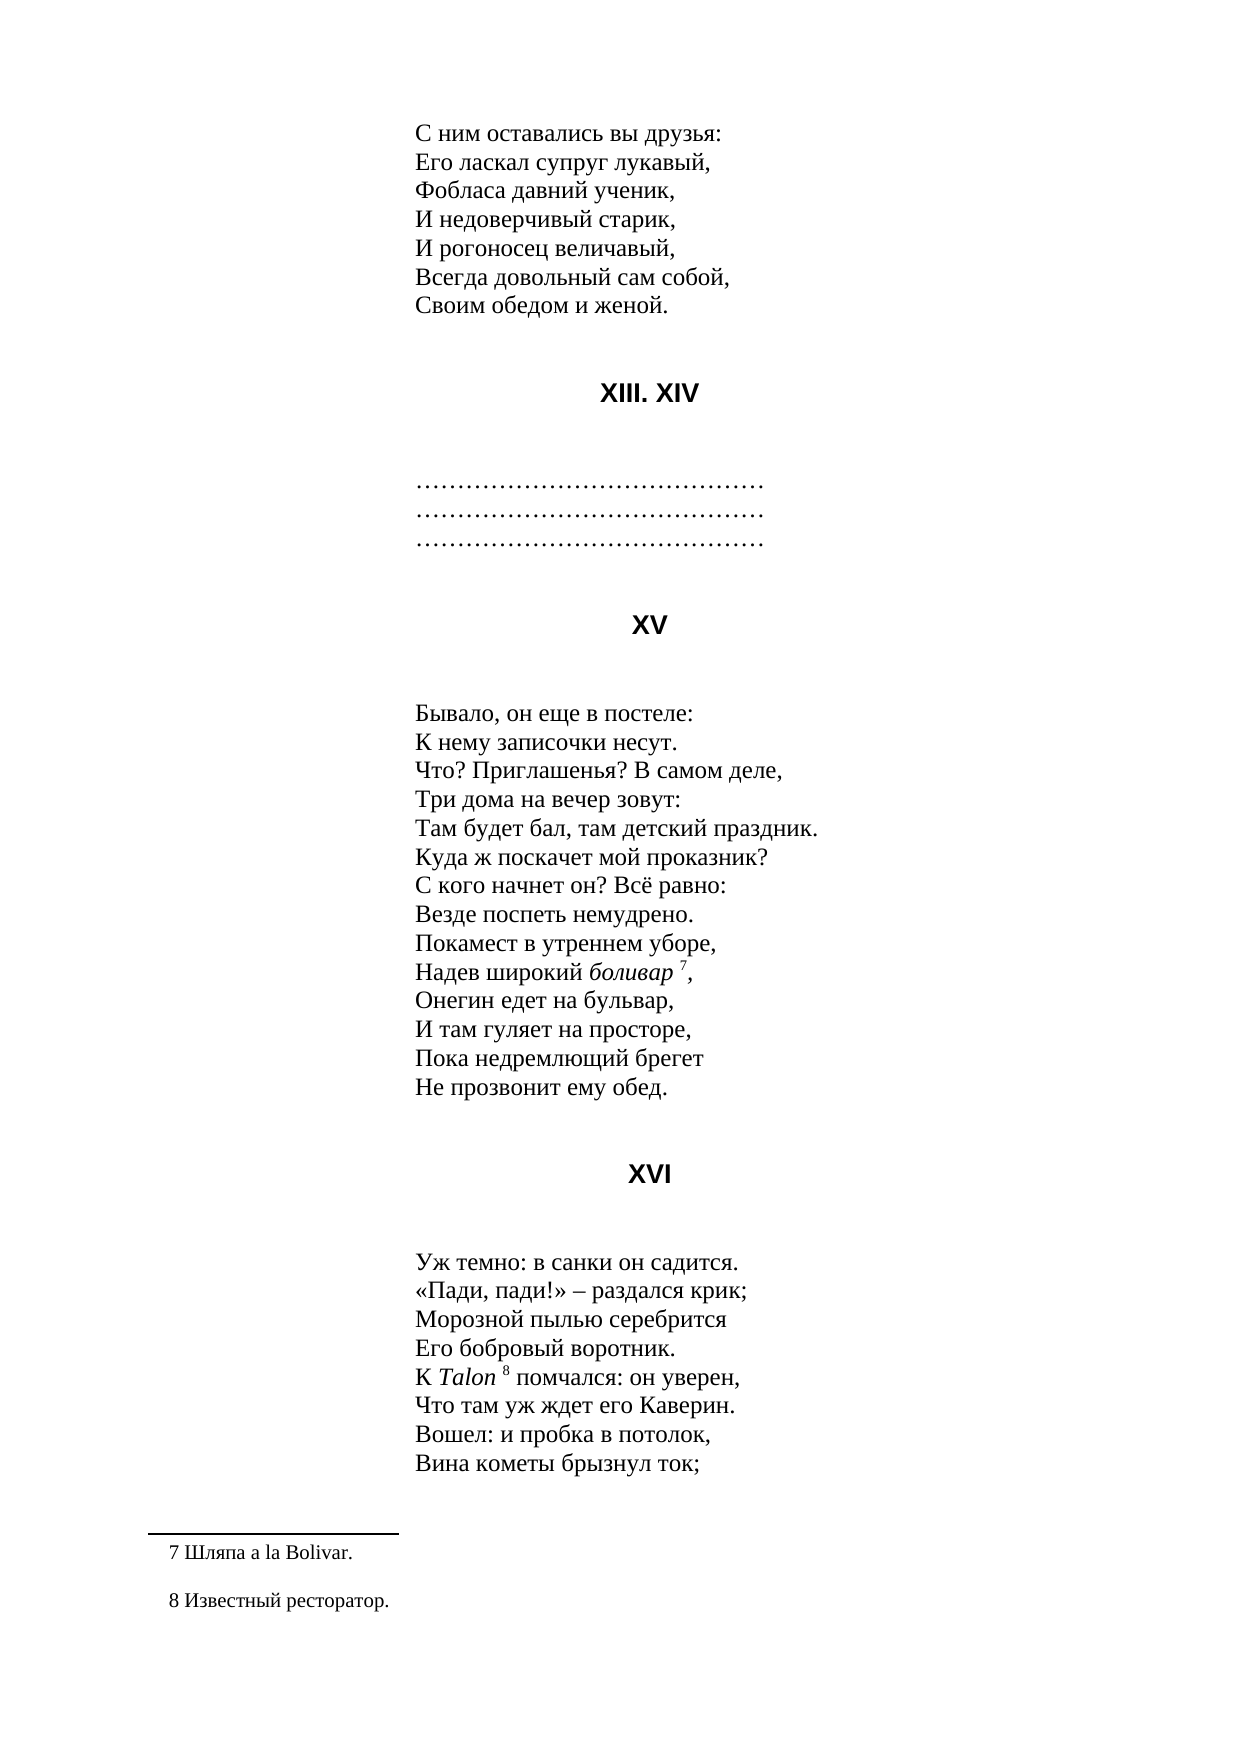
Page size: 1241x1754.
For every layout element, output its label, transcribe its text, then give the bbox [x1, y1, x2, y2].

subtitle XIII. XIV [148, 377, 1152, 408]
text К нему записочки несут. [356, 727, 1089, 756]
text Морозной пылью серебрится [356, 1304, 1089, 1333]
subtitle XV [148, 609, 1152, 641]
subtitle XVI [148, 1158, 1152, 1189]
text Уж темно: в санки он садится. [356, 1247, 1089, 1276]
text С кого начнет он? Всё равно: [356, 871, 1089, 899]
text Покамест в утреннем уборе, [356, 928, 1089, 957]
text К Talon помчался: он уверен, [356, 1362, 1089, 1391]
text Не прозвонит ему обед. [356, 1072, 1089, 1101]
text Вошел: и пробка в потолок, [356, 1419, 1089, 1448]
text Три дома на вечер зовут: [356, 784, 1089, 813]
text …………………………………… [356, 523, 1089, 552]
text Везде поспеть немудрено. [356, 899, 1089, 928]
text С ним оставались вы друзья: [356, 118, 1089, 147]
text Бывало, он еще в постеле: [356, 698, 1089, 727]
text Куда ж поскачет мой проказник? [356, 842, 1089, 871]
text Что там уж ждет его Каверин. [356, 1391, 1089, 1419]
text …………………………………… [356, 466, 1089, 494]
text Своим обедом и женой. [356, 291, 1089, 319]
text «Пади, пади!» – раздался крик; [356, 1276, 1089, 1304]
text Надев широкий боливар , [356, 957, 1089, 986]
text Его бобровый воротник. [356, 1333, 1089, 1362]
text Его ласкал супруг лукавый, [356, 147, 1089, 176]
text Там будет бал, там детский праздник. [356, 813, 1089, 842]
text Пока недремлющий брегет [356, 1043, 1089, 1072]
text Что? Приглашенья? В самом деле, [356, 756, 1089, 784]
text Вина кометы брызнул ток; [356, 1448, 1089, 1477]
text И недоверчивый старик, [356, 204, 1089, 233]
text Онегин едет на бульвар, [356, 986, 1089, 1014]
text Фобласа давний ученик, [356, 176, 1089, 204]
text И там гуляет на просторе, [356, 1014, 1089, 1043]
text …………………………………… [356, 494, 1089, 523]
text Всегда довольный сам собой, [356, 262, 1089, 291]
text И рогоносец величавый, [356, 233, 1089, 262]
